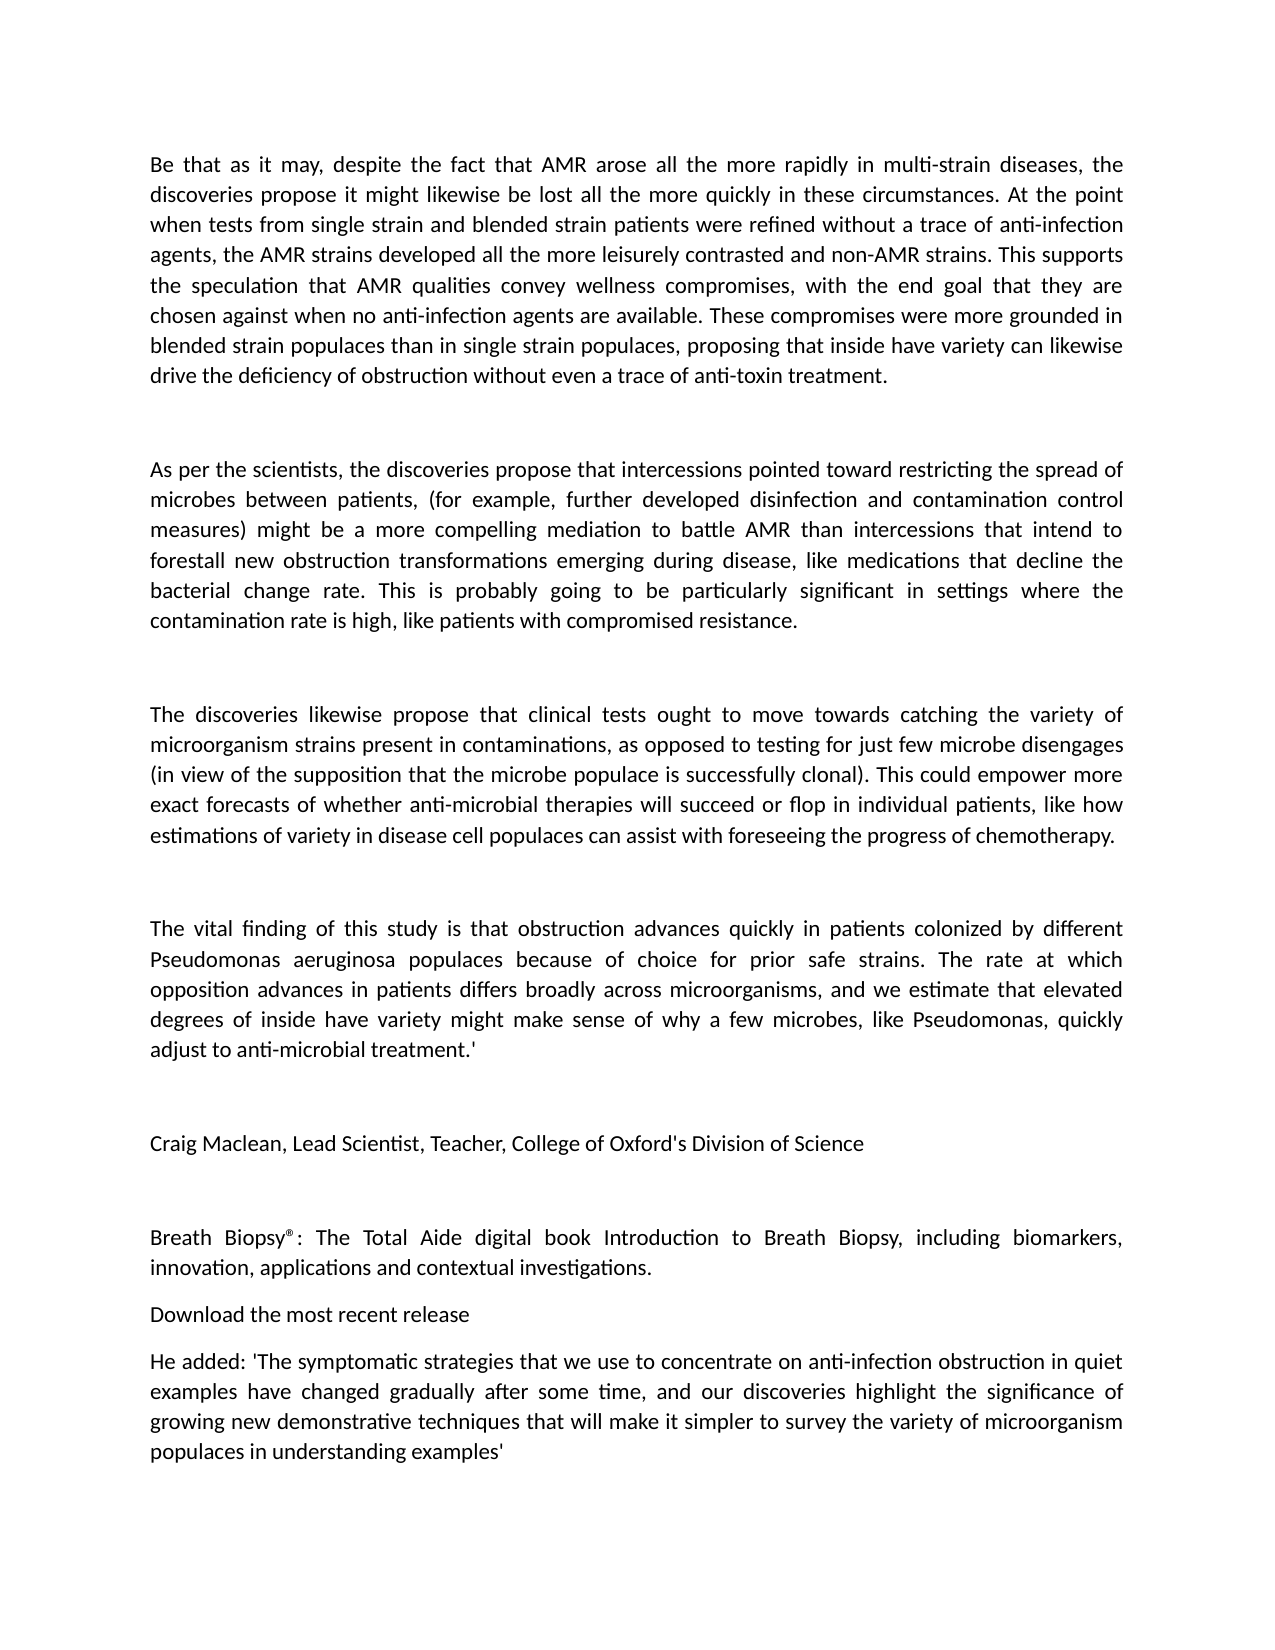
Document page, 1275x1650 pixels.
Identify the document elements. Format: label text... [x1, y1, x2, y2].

text He added: 'The symptomatic strategies that we use to concentrate on anti-infection obstruction in quiet examples have changed gradually after some time, and our discoveries highlight the significance of growing new demonstrative techniques that will make it simpler to survey the variety of microorganism populaces in understanding examples' [150, 1347, 1125, 1466]
text As per the scientists, the discoveries propose that intercessions pointed toward restricting the spread of microbes between patients, (for example, further developed disinfection and contamination control measures) might be a more compelling mediation to battle AMR than intercessions that intend to forestall new obstruction transformations emerging during disease, like medications that decline the bacterial change rate. This is probably going to be particularly significant in settings where the contamination rate is high, like patients with compromised resistance. [150, 455, 1125, 634]
text The discoveries likewise propose that clinical tests ought to move towards catching the variety of microorganism strains present in contaminations, as opposed to testing for just few microbe disengages (in view of the supposition that the microbe populace is successfully clonal). This could empower more exact forecasts of whether anti-microbial therapies will succeed or flop in individual patients, like how estimations of variety in disease cell populaces can assist with foreseeing the progress of chemotherapy. [150, 700, 1125, 849]
text Be that as it may, despite the fact that AMR arose all the more rapidly in multi-strain diseases, the discoveries propose it might likewise be lost all the more quickly in these circumstances. At the point when tests from single strain and blended strain patients were refined without a trace of anti-infection agents, the AMR strains developed all the more leisurely contrasted and non-AMR strains. This supports the speculation that AMR qualities convey wellness compromises, with the end goal that they are chosen against when no anti-infection agents are available. These compromises were more grounded in blended strain populaces than in single strain populaces, proposing that inside have variety can likewise drive the deficiency of obstruction without even a trace of anti-toxin treatment. [150, 150, 1125, 389]
text Breath Biopsy®: The Total Aide digital book Introduction to Breath Biopsy, including biomarkers, innovation, applications and contextual investigations. [150, 1223, 1125, 1281]
text Download the most recent release [150, 1300, 1125, 1328]
text The vital finding of this study is that obstruction advances quickly in patients colonized by different Pseudomonas aeruginosa populaces because of choice for prior safe strains. The rate at which opposition advances in patients differs broadly across microorganisms, and we estimate that elevated degrees of inside have variety might make sense of why a few microbes, like Pseudomonas, quickly adjust to anti-microbial treatment.' [150, 914, 1125, 1063]
text Craig Maclean, Lead Scientist, Teacher, College of Oxford's Division of Science [150, 1129, 1125, 1157]
